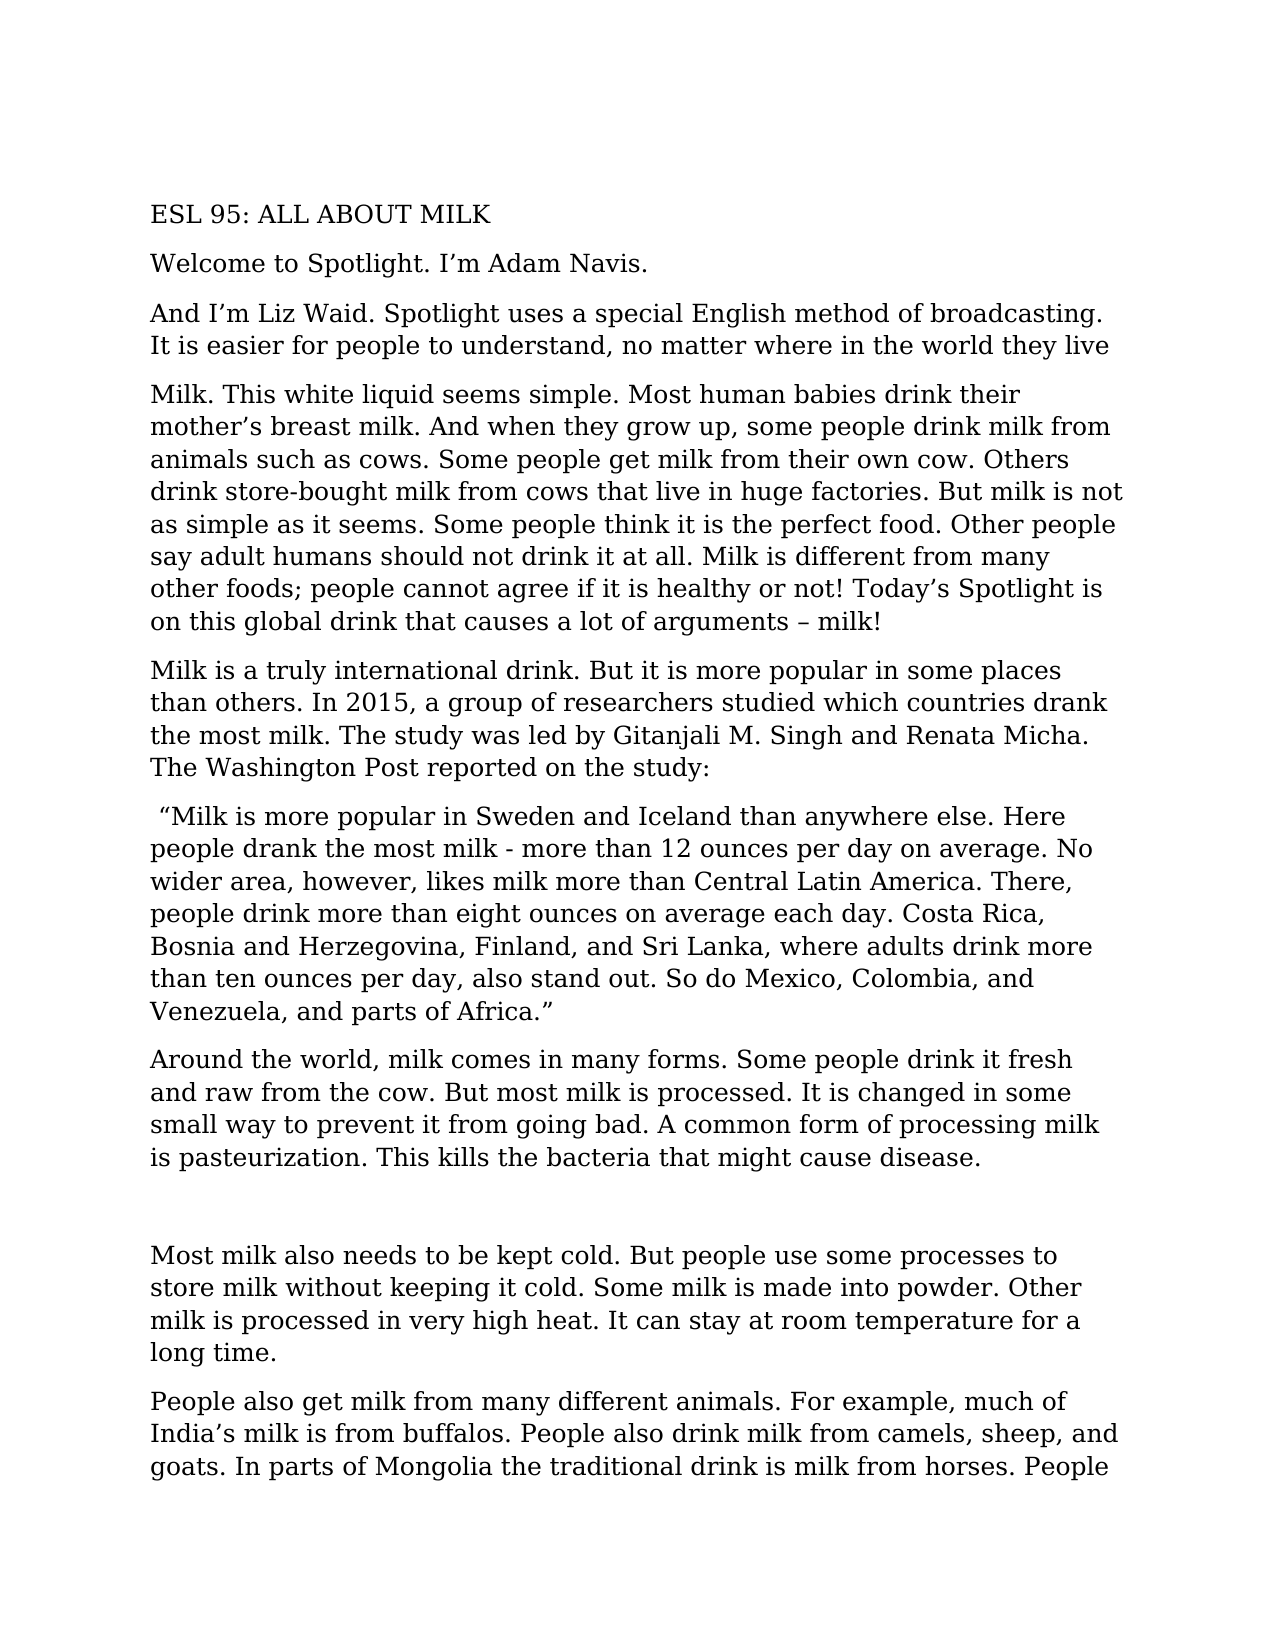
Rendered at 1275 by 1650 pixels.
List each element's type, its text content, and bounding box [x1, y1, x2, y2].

text Milk is a truly international drink. But it is more popular in some places than others. In 2015, a group of researchers studied which countries drank the most milk. The study was led by Gitanjali M. Singh and Renata Micha. The Washington Post reported on the study: [150, 654, 1125, 782]
text ESL 95: ALL ABOUT MILK [150, 199, 1125, 229]
text Welcome to Spotlight. I’m Adam Navis. [150, 248, 1125, 278]
text “Milk is more popular in Sweden and Iceland than anywhere else. Here people drank the most milk - more than 12 ounces per day on average. No wider area, however, likes milk more than Central Latin America. There, people drink more than eight ounces on average each day. Costa Rica, Bosnia and Herzegovina, Finland, and Sri Lanka, where adults drink more than ten ounces per day, also stand out. So do Mexico, Colombia, and Venezuela, and parts of Africa.” [150, 801, 1125, 1025]
text And I’m Liz Waid. Spotlight uses a special English method of broadcasting. It is easier for people to understand, no matter where in the world they live [150, 297, 1125, 359]
text Milk. This white liquid seems simple. Most human babies drink their mother’s breast milk. And when they grow up, some people drink milk from animals such as cows. Some people get milk from their own cow. Others drink store-bought milk from cows that live in huge factories. But milk is not as simple as it seems. Some people think it is the perfect food. Other people say adult humans should not drink it at all. Milk is different from many other foods; people cannot agree if it is healthy or not! Today’s Spotlight is on this global drink that causes a lot of arguments – milk! [150, 379, 1125, 635]
text Around the world, milk comes in many forms. Some people drink it fresh and raw from the cow. But most milk is processed. It is changed in some small way to prevent it from going bad. A common form of processing milk is pasteurization. This kills the bacteria that might cause disease. [150, 1044, 1125, 1171]
text Most milk also needs to be kept cold. But people use some processes to store milk without keeping it cold. Some milk is made into powder. Other milk is processed in very high heat. It can stay at room temperature for a long time. [150, 1239, 1125, 1367]
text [150, 1386, 1125, 1481]
